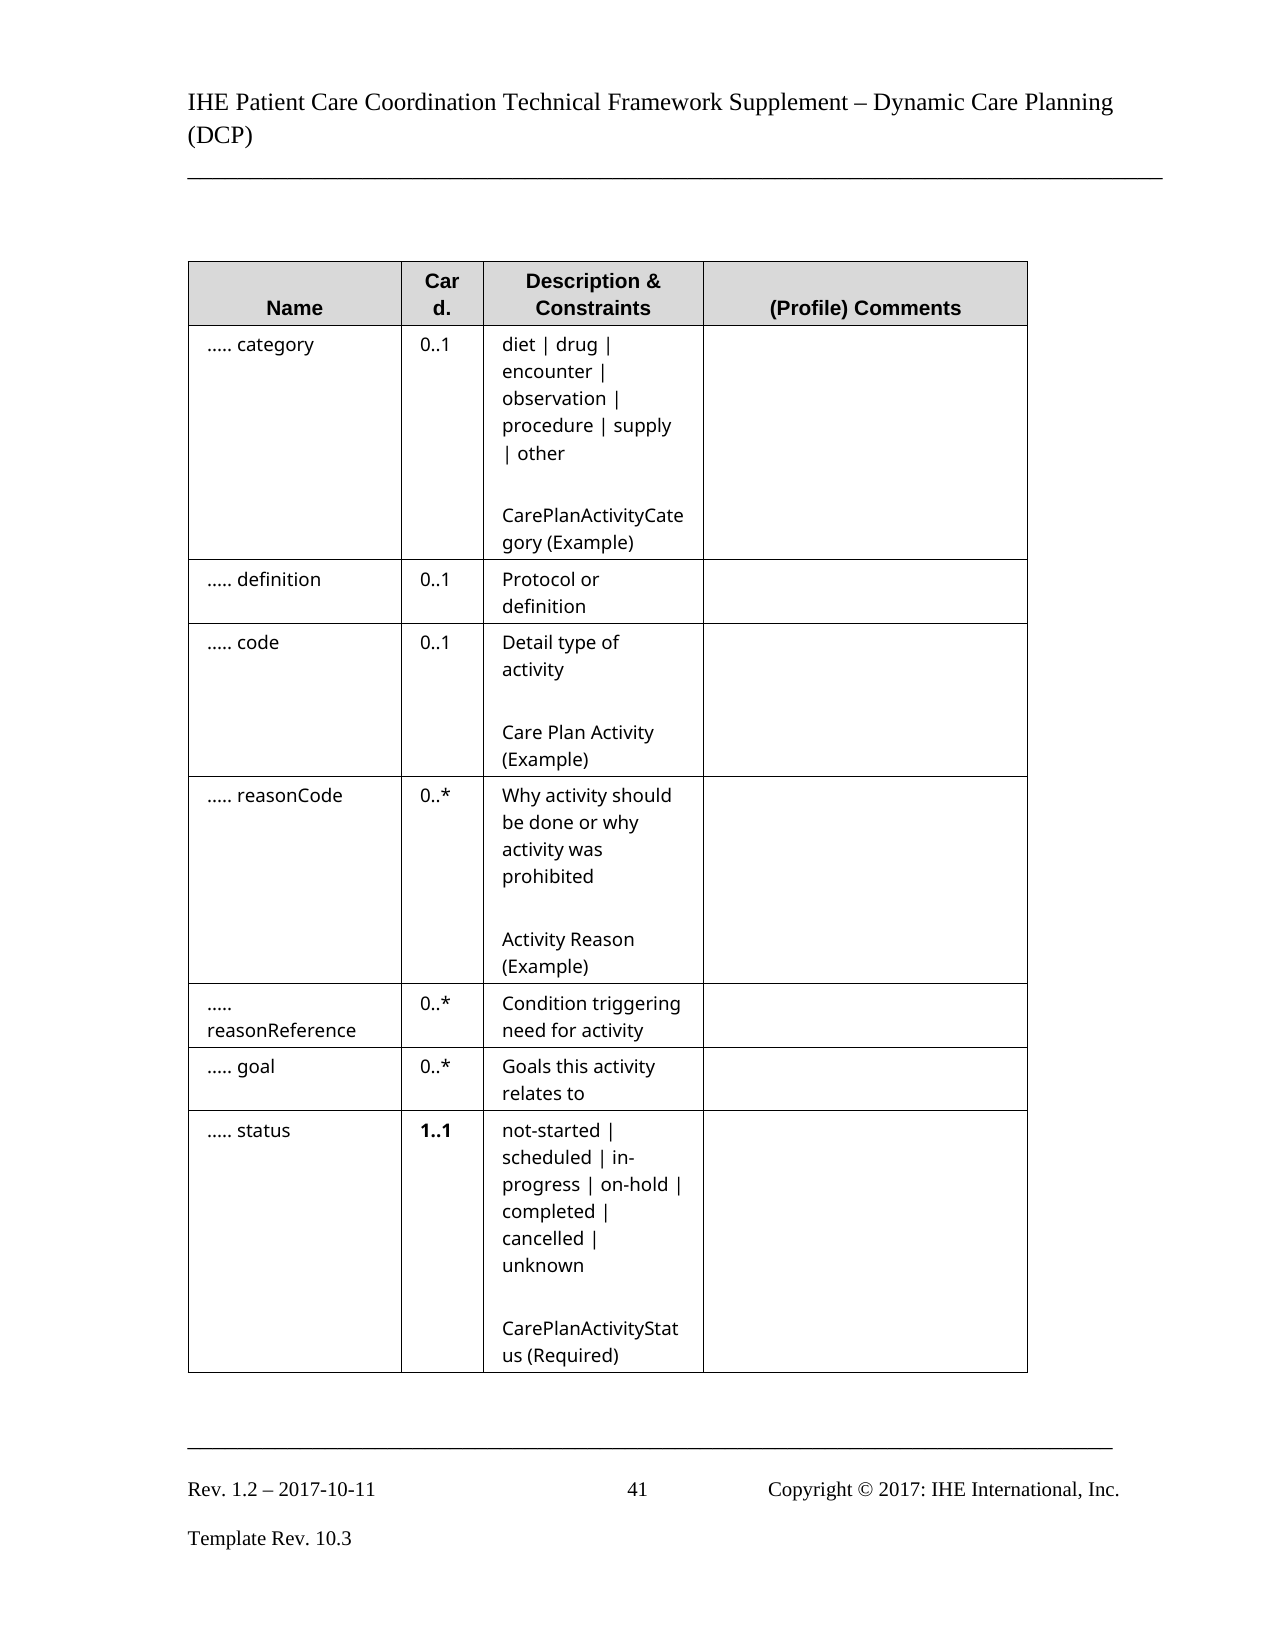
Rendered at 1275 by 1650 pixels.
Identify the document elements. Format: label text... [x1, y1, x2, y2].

table_cell 0..1 [402, 560, 483, 623]
table_cell ..... reasonCode [189, 777, 401, 983]
table_cell not-started | scheduled | in-progress | on-hold | completed | cancelled | unknown CarePlanActivityStatus (Required) [484, 1111, 703, 1372]
table_cell 0..1 [402, 624, 483, 776]
table_cell [704, 624, 1027, 776]
table_cell Detail type of activity Care Plan Activity (Example) [484, 624, 703, 776]
table_cell [704, 326, 1027, 559]
table_cell [704, 984, 1027, 1047]
table_cell 0..* [402, 1048, 483, 1110]
table_cell Condition triggering need for activity [484, 984, 703, 1047]
table_header (Profile) Comments [704, 262, 1027, 325]
table_cell ..... goal [189, 1048, 401, 1110]
table_cell [704, 1111, 1027, 1372]
table_cell ..... status [189, 1111, 401, 1372]
table_cell ..... reasonReference [189, 984, 401, 1047]
table_cell ..... code [189, 624, 401, 776]
table_cell 0..* [402, 777, 483, 983]
table_cell Goals this activity relates to [484, 1048, 703, 1110]
table_cell [704, 777, 1027, 983]
table_header Description & Constraints [484, 262, 703, 325]
table_cell 1..1 [402, 1111, 483, 1372]
table_cell 0..1 [402, 326, 483, 559]
table_cell ..... category [189, 326, 401, 559]
table_header Card. [402, 262, 483, 325]
table_cell [704, 1048, 1027, 1110]
table_cell [704, 560, 1027, 623]
table_cell 0..* [402, 984, 483, 1047]
table_cell Protocol or definition [484, 560, 703, 623]
table_header Name [189, 262, 401, 325]
table_cell diet | drug | encounter | observation | procedure | supply | other CarePlanActivityCategory (Example) [484, 326, 703, 559]
table_cell Why activity should be done or why activity was prohibited Activity Reason (Example) [484, 777, 703, 983]
table_cell ..... definition [189, 560, 401, 623]
